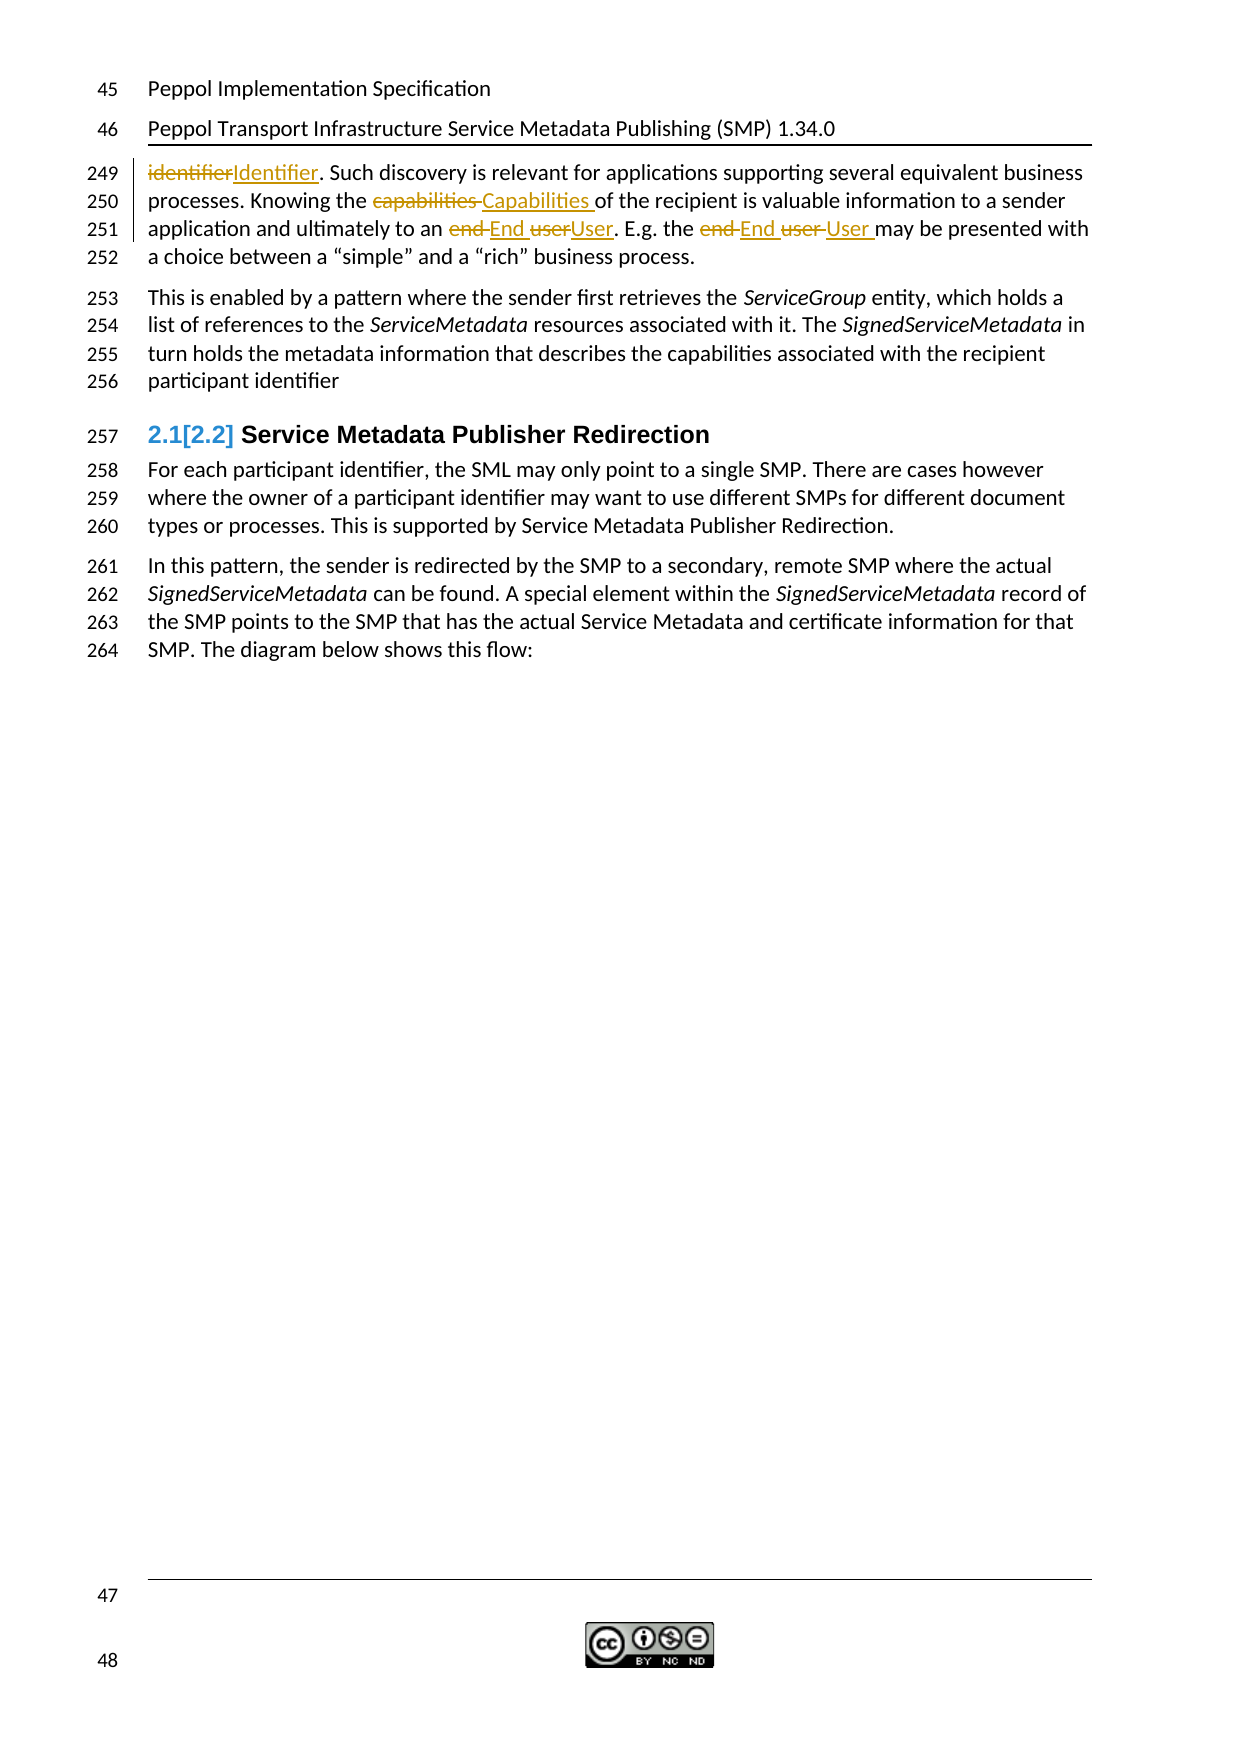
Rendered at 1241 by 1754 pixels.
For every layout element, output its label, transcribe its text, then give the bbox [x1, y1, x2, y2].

subtitle Service Metadata Publisher Redirection [148, 420, 1092, 448]
text This is enabled by a pattern where the sender first retrieves the ServiceGroup entity, which holds a list of references to the ServiceMetadata resources associated with it. The SignedServiceMetadata in turn holds the metadata information that describes the capabilities associated with the recipient participant identifier [148, 283, 1092, 395]
text In this pattern, the sender is redirected by the SMP to a secondary, remote SMP where the actual SignedServiceMetadata can be found. A special element within the SignedServiceMetadata record of the SMP points to the SMP that has the actual Service Metadata and certificate information for that SMP. The diagram below shows this flow: [148, 551, 1092, 663]
picture [585, 1622, 715, 1668]
text For each participant identifier, the SML may only point to a single SMP. There are cases however where the owner of a participant identifier may want to use different SMPs for different document types or processes. This is supported by Service Metadata Publisher Redirection. [148, 455, 1092, 539]
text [148, 158, 1092, 270]
